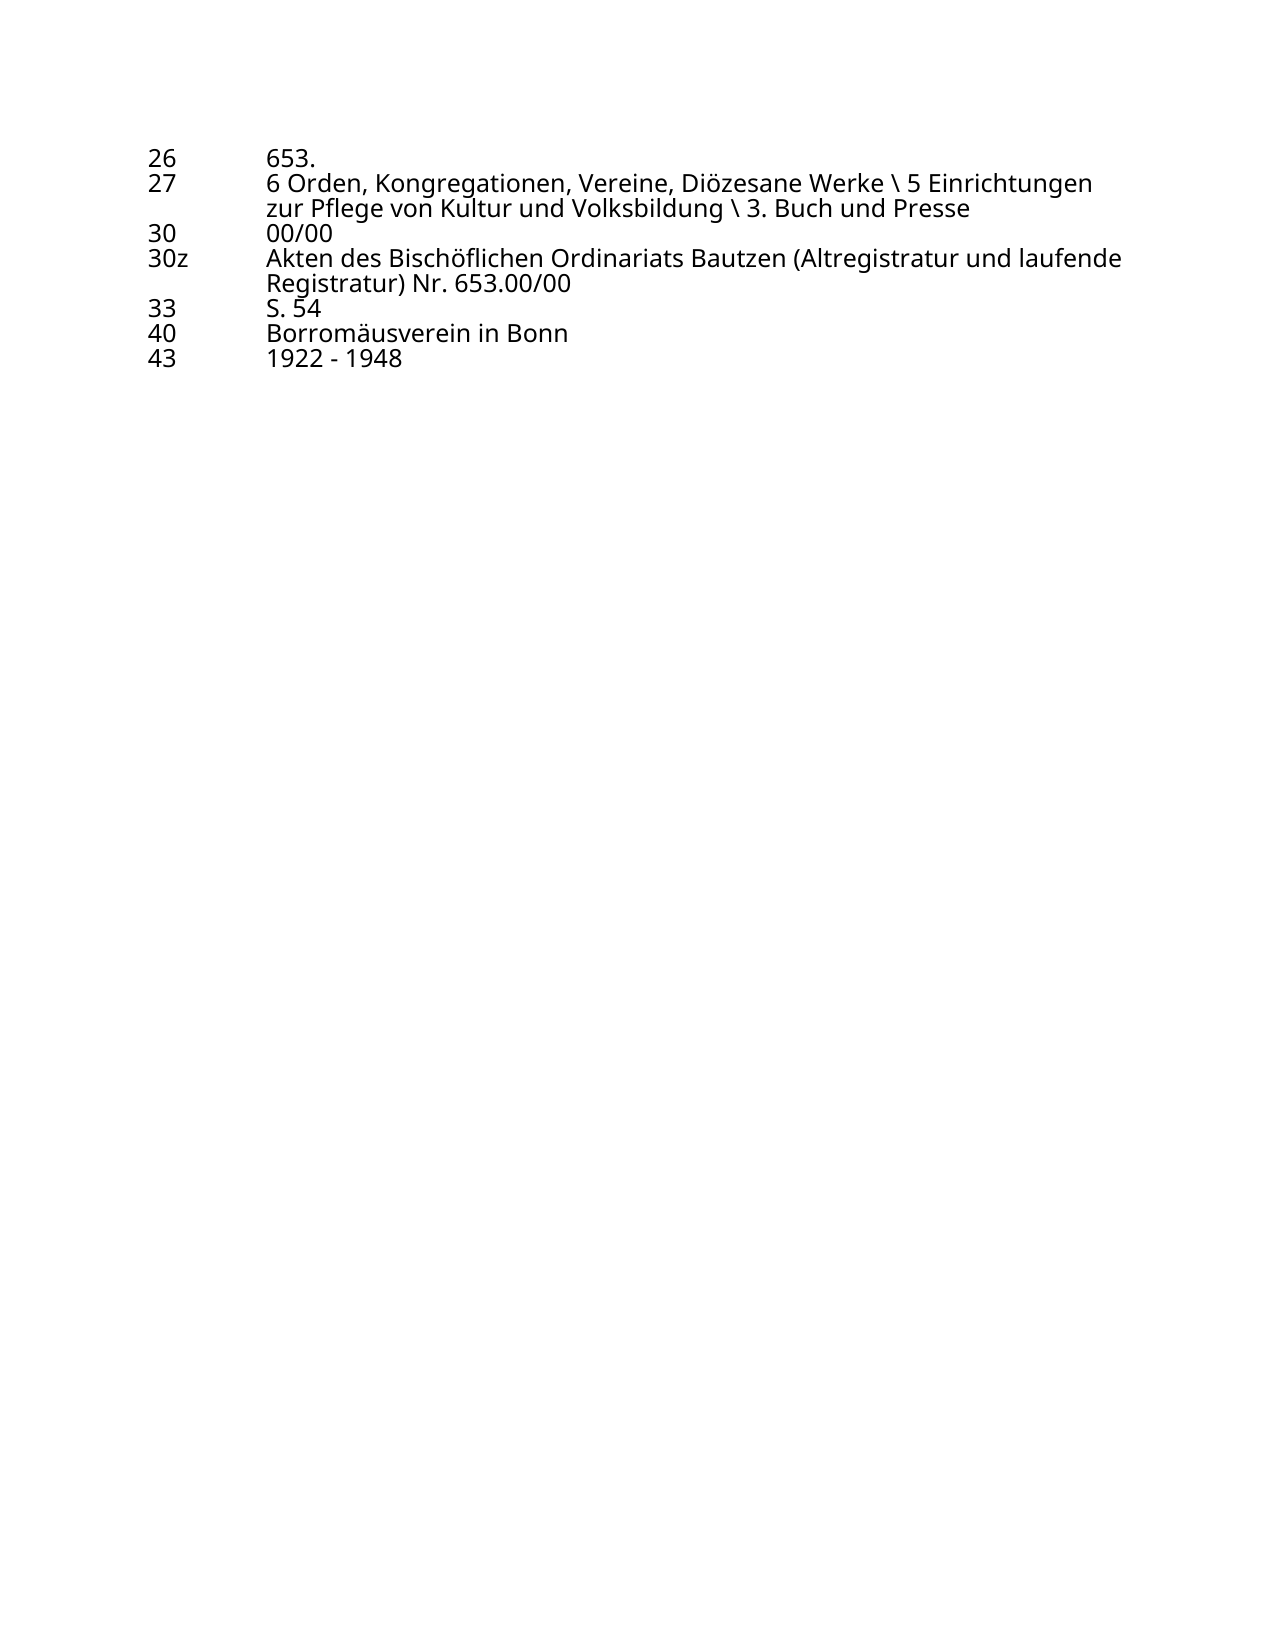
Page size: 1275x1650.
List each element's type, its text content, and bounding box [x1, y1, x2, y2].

text 40 k[1{Borromäusverein} 2{in o[Bonn]o}]k [148, 323, 1127, 348]
text 30 00/00 [148, 223, 1127, 248]
text 43 1922 - 1948 [148, 348, 1127, 373]
text 30z Akten des Bischöflichen Ordinariats Bautzen (Altregistratur und laufende Registratur) Nr. 653.00/00 [148, 248, 1127, 298]
text 33 S. 54 [148, 298, 1127, 323]
text 27 6 Orden, Kongregationen, Vereine, Diözesane Werke \ 5 Einrichtungen zur Pflege von Kultur und Volksbildung \ 3. Buch und Presse [148, 173, 1127, 223]
text 26 653. [148, 148, 1127, 173]
